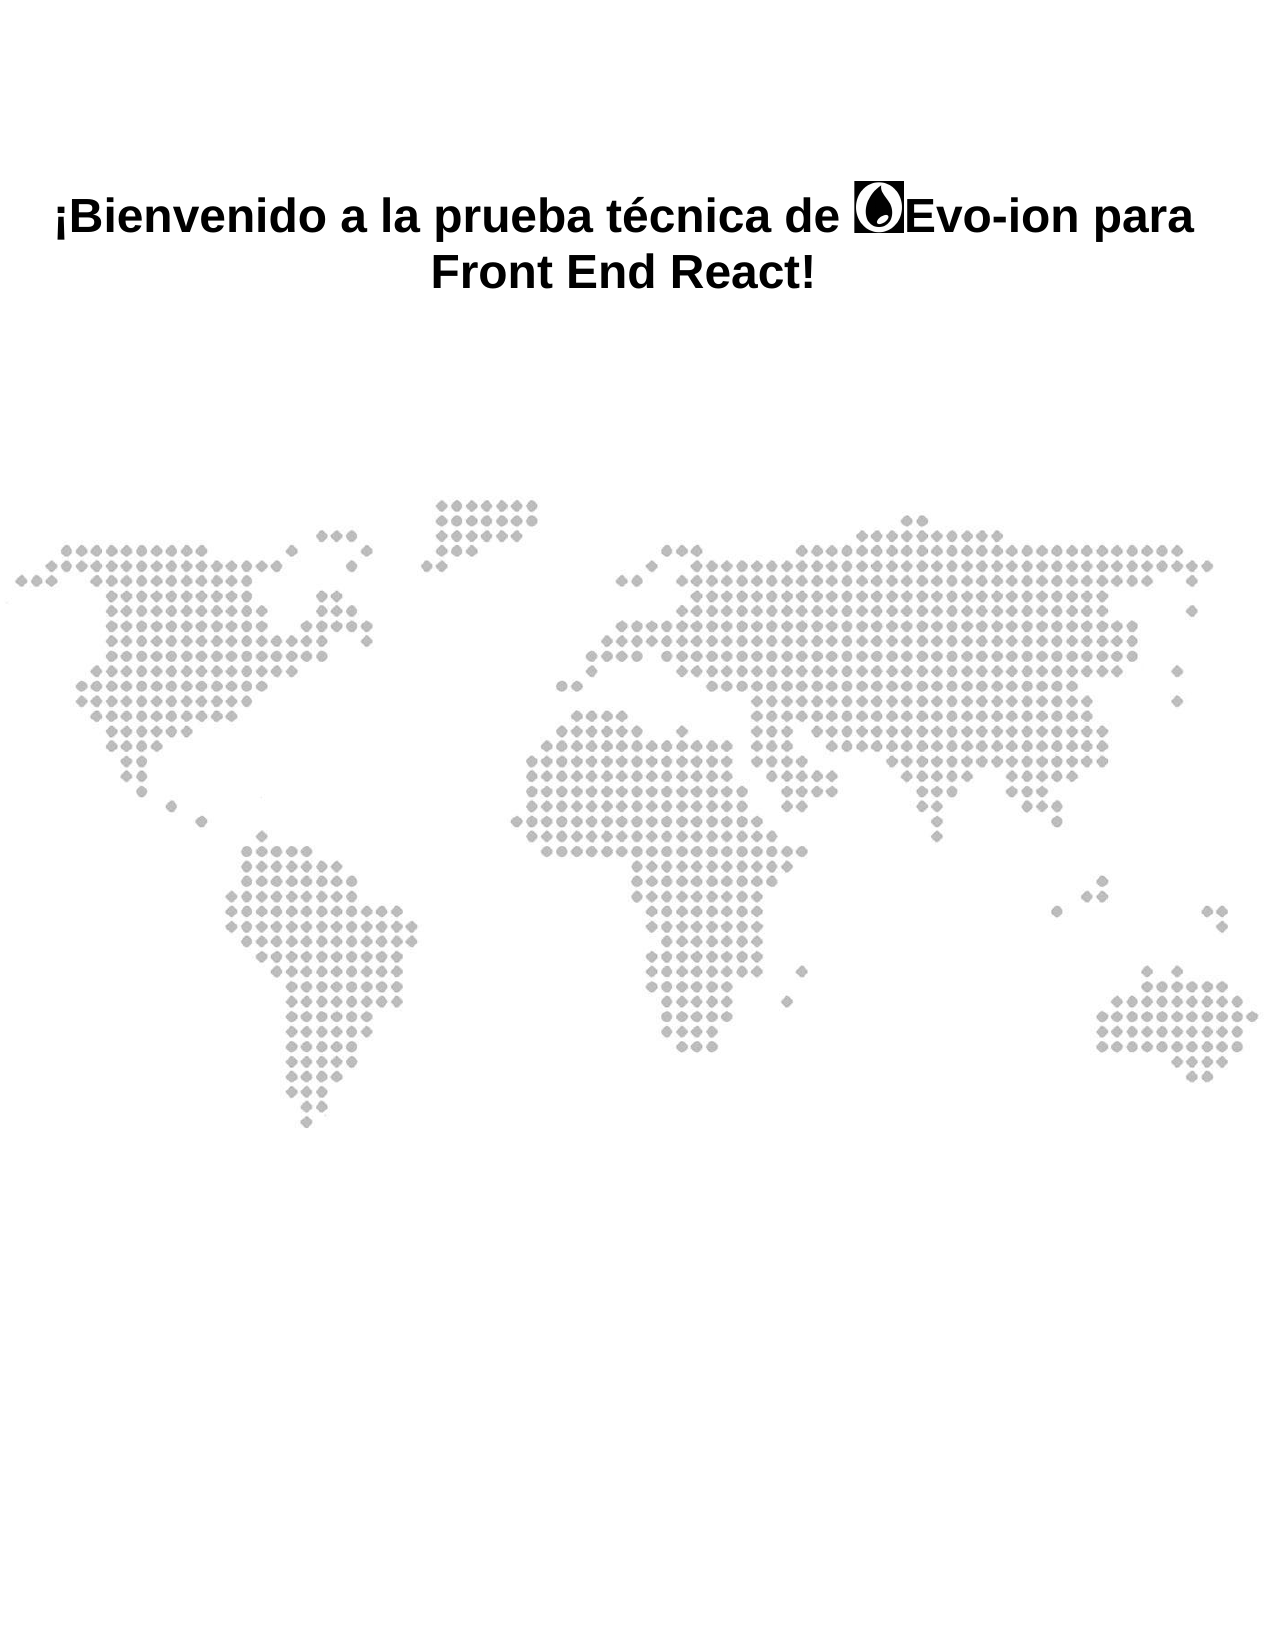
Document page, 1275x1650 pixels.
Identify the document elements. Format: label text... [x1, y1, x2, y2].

text ¡Bienvenido a la prueba técnica de Evo-ion para Front End React! [47, 181, 1200, 496]
picture [854, 181, 904, 233]
picture [4, 496, 1271, 1129]
